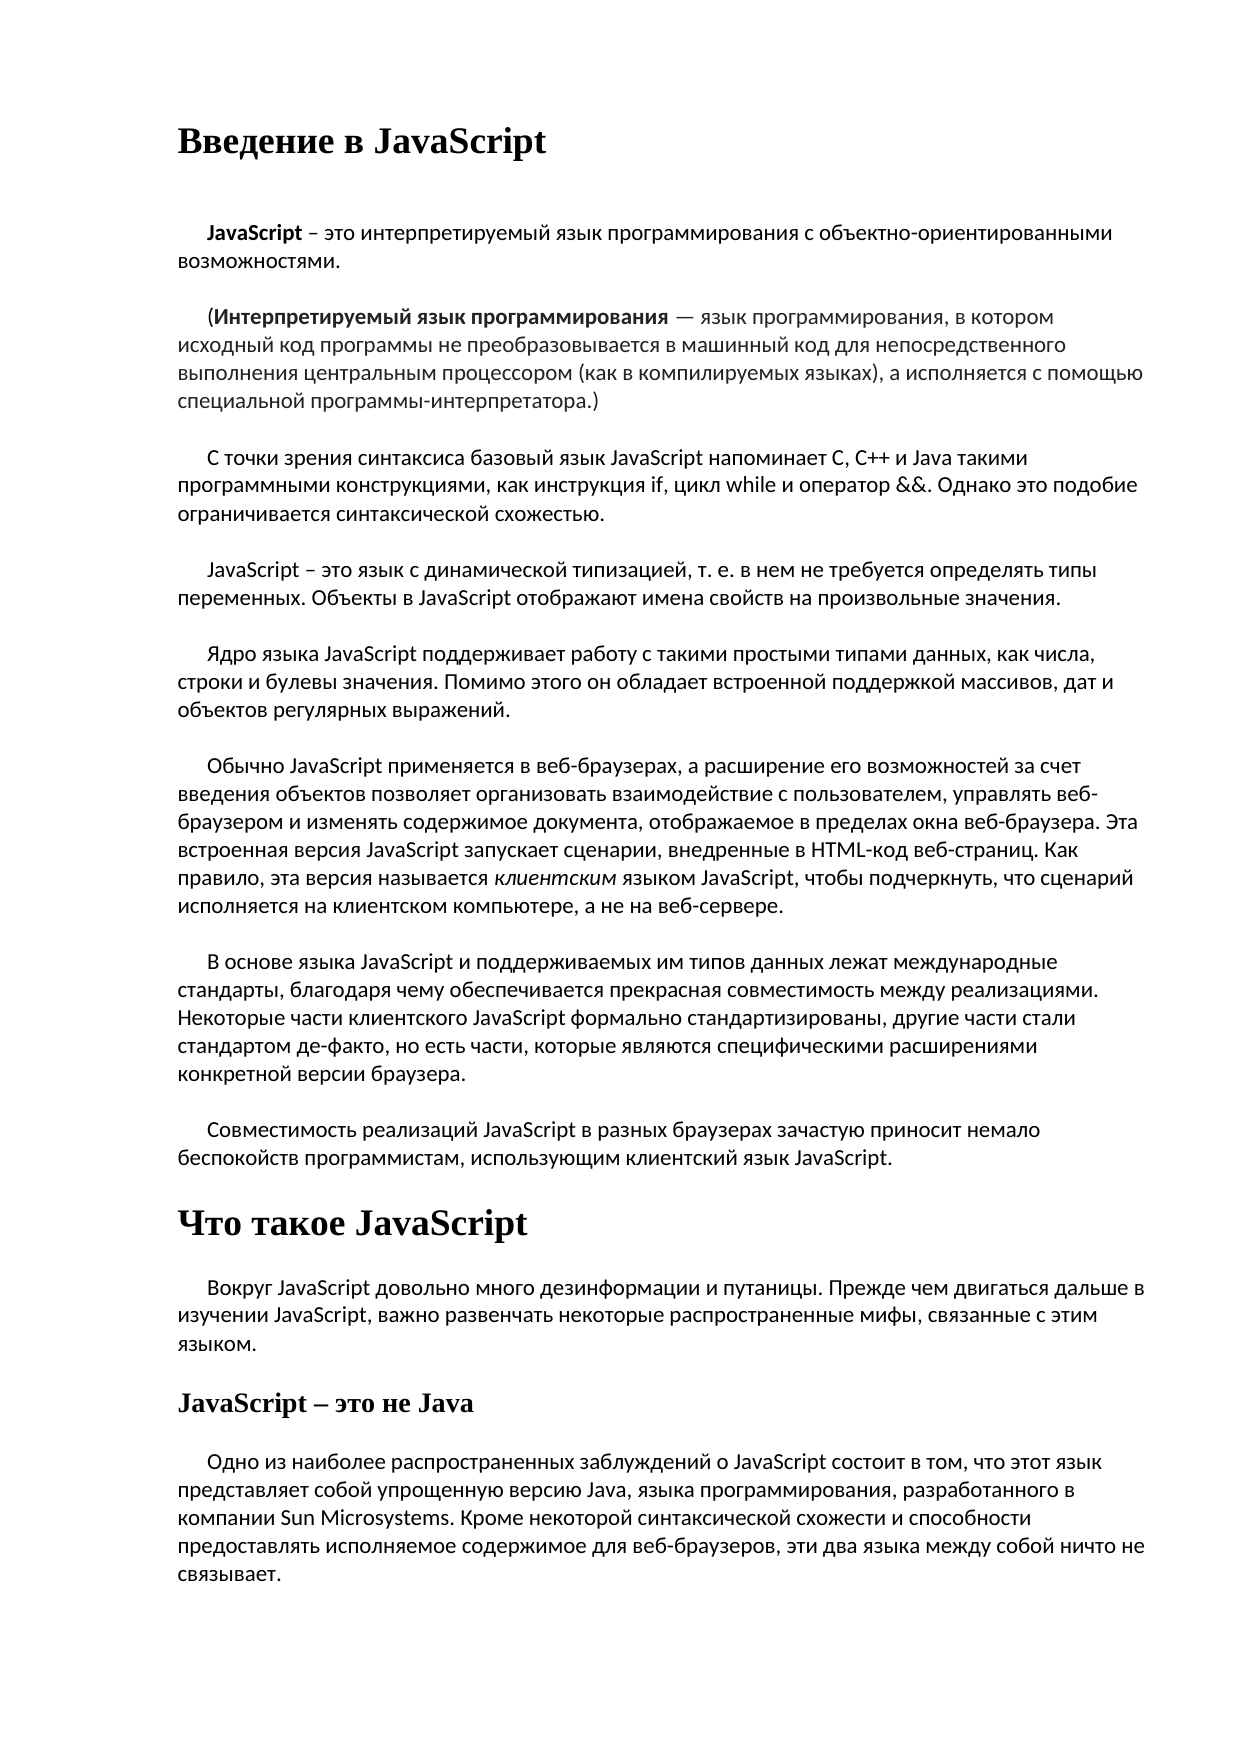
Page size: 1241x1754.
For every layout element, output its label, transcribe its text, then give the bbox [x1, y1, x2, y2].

text Обычно JavaScript применяется в веб-браузерах, а расширение его возможностей за счет введения объектов позволяет организовать взаимодействие с пользователем, управлять веб-браузером и изменять содержимое документа, отображаемое в пределах окна веб-браузера. Эта встроенная версия JavaScript запускает сценарии, внедренные в HTML-код веб-страниц. Как правило, эта версия называется клиентским языком JavaScript, чтобы подчеркнуть, что сценарий исполняется на клиентском компьютере, а не на веб-сервере. [177, 751, 1152, 919]
text Совместимость реализаций JavaScript в разных браузерах зачастую приносит немало беспокойств программистам, использующим клиентский язык JavaScript. [177, 1115, 1152, 1171]
text JavaScript – это интерпретируемый язык программирования с объектно-ориентированными возможностями. [177, 218, 1152, 302]
text Одно из наиболее распространенных заблуждений о JavaScript состоит в том, что этот язык представляет собой упрощенную версию Java, языка программирования, разработанного в компании Sun Microsystems. Кроме некоторой синтаксической схожести и способности предоставлять исполняемое содержимое для веб-браузеров, эти два языка между собой ничто не связывает. [177, 1447, 1152, 1587]
text (Интерпретируемый язык программирования — язык программирования, в котором исходный код программы не преобразовывается в машинный код для непосредственного выполнения центральным процессором (как в компилируемых языках), а исполняется с помощью специальной программы-интерпретатора.) [177, 302, 1152, 414]
subtitle Что такое JavaScript [177, 1200, 1152, 1243]
text JavaScript – это язык c динамической типизацией, т. е. в нем не требуется определять типы переменных. Объекты в JavaScript отображают имена свойств на произвольные значения. [177, 555, 1152, 611]
subtitle JavaScript – это не Java [177, 1386, 1152, 1418]
text Вокруг JavaScript довольно много дезинформации и путаницы. Прежде чем двигаться дальше в изучении JavaScript, важно развенчать некоторые распространенные мифы, связанные с этим языком. [177, 1273, 1152, 1357]
text Ядро языка JavaScript поддерживает работу с такими простыми типами данных, как числа, строки и булевы значения. Помимо этого он обладает встроенной поддержкой массивов, дат и объектов регулярных выражений. [177, 639, 1152, 723]
subtitle Введение в JavaScript [177, 118, 1152, 161]
text В основе языка JavaScript и поддерживаемых им типов данных лежат международные стандарты, благодаря чему обеспечивается прекрасная совместимость между реализациями. Некоторые части клиентского JavaScript формально стандартизированы, другие части стали стандартом де-факто, но есть части, которые являются специфическими расширениями конкретной версии браузера. [177, 947, 1152, 1087]
text С точки зрения синтаксиса базовый язык JavaScript напоминает C, C++ и Java такими программными конструкциями, как инструкция if, цикл while и оператор &&. Однако это подобие ограничивается синтаксической схожестью. [177, 443, 1152, 527]
